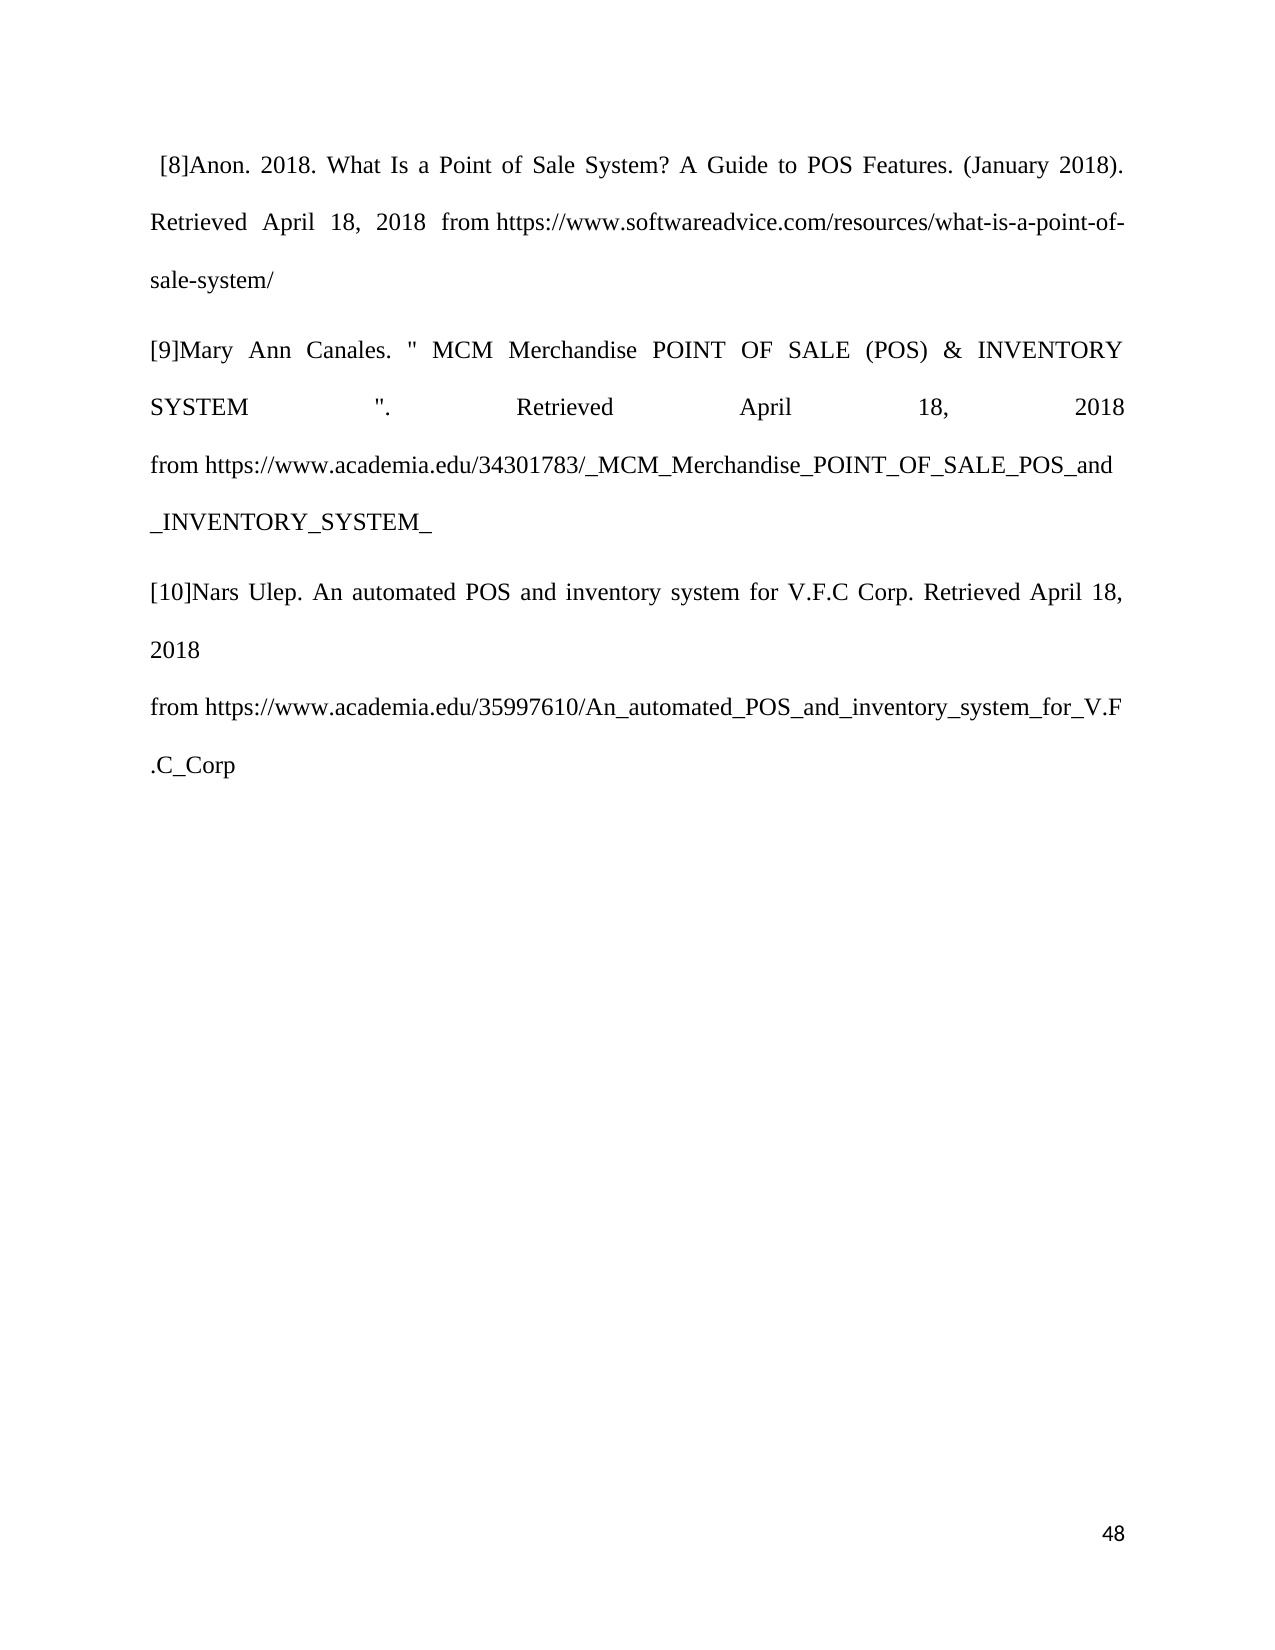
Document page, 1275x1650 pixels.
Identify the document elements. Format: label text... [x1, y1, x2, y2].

text [10]Nars Ulep. An automated POS and inventory system for V.F.C Corp. Retrieved April 18, 2018 from https://www.academia.edu/35997610/An_automated_POS_and_inventory_system_for_V.F.C_Corp [150, 606, 1125, 779]
text [9]Mary Ann Canales. " MCM Merchandise POINT OF SALE (POS) & INVENTORY SYSTEM ". Retrieved April 18, 2018 from https://www.academia.edu/34301783/_MCM_Merchandise_POINT_OF_SALE_POS_and_INVENTORY_SYSTEM_ [150, 335, 1125, 536]
text [8]Anon. 2018. What Is a Point of Sale System? A Guide to POS Features. (January 2018). Retrieved April 18, 2018 from https://www.softwareadvice.com/resources/what-is-a-point-of-sale-system/ [150, 150, 1125, 294]
